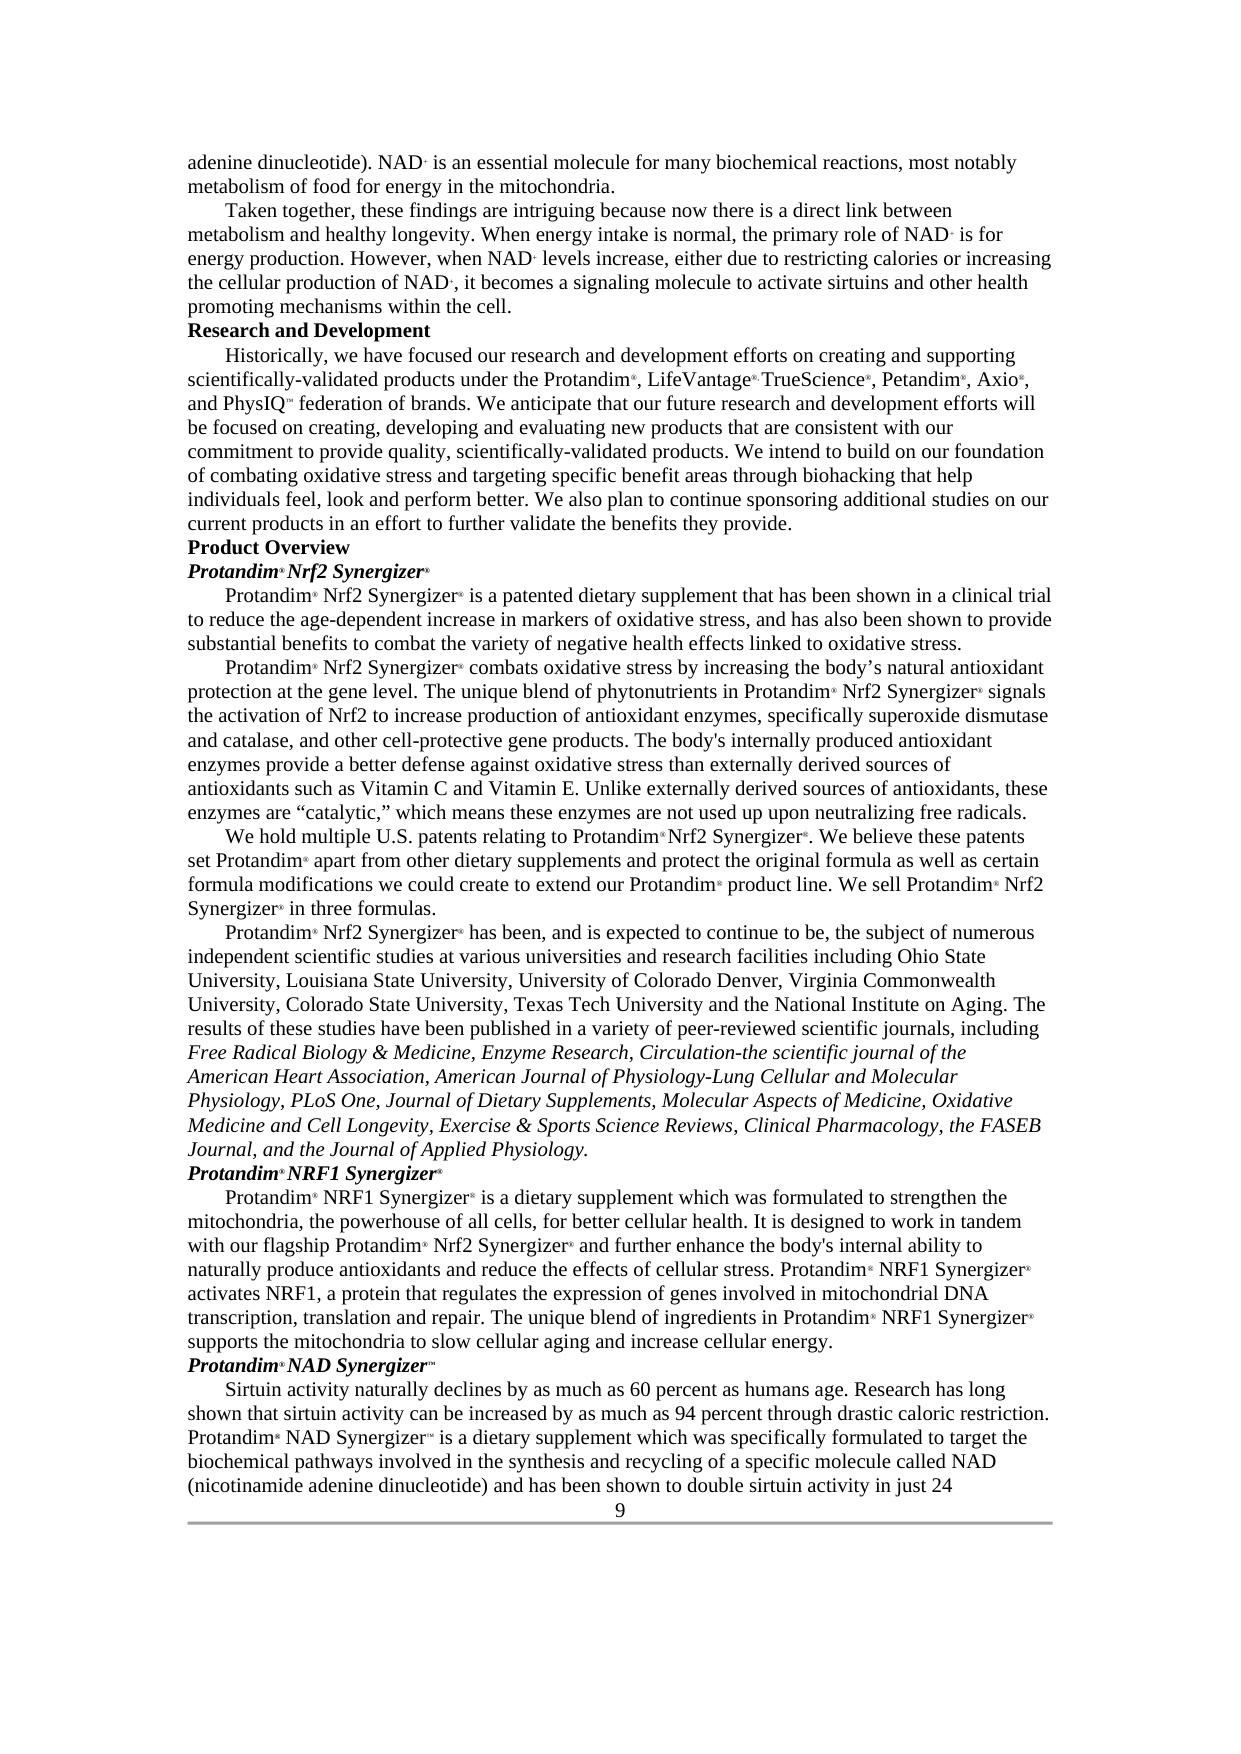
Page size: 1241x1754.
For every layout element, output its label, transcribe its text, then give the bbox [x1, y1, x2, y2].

text Protandim® NRF1 Synergizer® [187, 1161, 1053, 1185]
text We hold multiple U.S. patents relating to Protandim® Nrf2 Synergizer®. We believe these patents set Protandim® apart from other dietary supplements and protect the original formula as well as certain formula modifications we could create to extend our Protandim® product line. We sell Protandim® Nrf2 Synergizer® in three formulas. [187, 824, 1053, 920]
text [187, 150, 1053, 198]
text Research and Development [187, 318, 1053, 342]
text Protandim® Nrf2 Synergizer® has been, and is expected to continue to be, the subject of numerous independent scientific studies at various universities and research facilities including Ohio State University, Louisiana State University, University of Colorado Denver, Virginia Commonwealth University, Colorado State University, Texas Tech University and the National Institute on Aging. The results of these studies have been published in a variety of peer-reviewed scientific journals, including Free Radical Biology & Medicine, Enzyme Research, Circulation-the scientific journal of the American Heart Association, American Journal of Physiology-Lung Cellular and Molecular Physiology, PLoS One, Journal of Dietary Supplements, Molecular Aspects of Medicine, Oxidative Medicine and Cell Longevity, Exercise & Sports Science Reviews, Clinical Pharmacology, the FASEB Journal, and the Journal of Applied Physiology. [187, 920, 1053, 1161]
text Protandim® Nrf2 Synergizer® [187, 559, 1053, 583]
text Protandim® NAD Synergizer™ [187, 1353, 1053, 1377]
text Protandim® Nrf2 Synergizer® is a patented dietary supplement that has been shown in a clinical trial to reduce the age-dependent increase in markers of oxidative stress, and has also been shown to provide substantial benefits to combat the variety of negative health effects linked to oxidative stress. [187, 583, 1053, 655]
text Product Overview [187, 535, 1053, 559]
text 9 [187, 1497, 1053, 1521]
text Taken together, these findings are intriguing because now there is a direct link between metabolism and healthy longevity. When energy intake is normal, the primary role of NAD+ is for energy production. However, when NAD+ levels increase, either due to restricting calories or increasing the cellular production of NAD+, it becomes a signaling molecule to activate sirtuins and other health promoting mechanisms within the cell. [187, 198, 1053, 318]
text Sirtuin activity naturally declines by as much as 60 percent as humans age. Research has long shown that sirtuin activity can be increased by as much as 94 percent through drastic caloric restriction. Protandim® NAD Synergizer™ is a dietary supplement which was specifically formulated to target the biochemical pathways involved in the synthesis and recycling of a specific molecule called NAD (nicotinamide adenine dinucleotide) and has been shown to double sirtuin activity in just 24 [187, 1377, 1053, 1497]
text Historically, we have focused our research and development efforts on creating and supporting scientifically-validated products under the Protandim®, LifeVantage®, TrueScience®, Petandim®, Axio®, and PhysIQ™ federation of brands. We anticipate that our future research and development efforts will be focused on creating, developing and evaluating new products that are consistent with our commitment to provide quality, scientifically-validated products. We intend to build on our foundation of combating oxidative stress and targeting specific benefit areas through biohacking that help individuals feel, look and perform better. We also plan to continue sponsoring additional studies on our current products in an effort to further validate the benefits they provide. [187, 342, 1053, 535]
text Protandim® NRF1 Synergizer® is a dietary supplement which was formulated to strengthen the mitochondria, the powerhouse of all cells, for better cellular health. It is designed to work in tandem with our flagship Protandim® Nrf2 Synergizer® and further enhance the body's internal ability to naturally produce antioxidants and reduce the effects of cellular stress. Protandim® NRF1 Synergizer® activates NRF1, a protein that regulates the expression of genes involved in mitochondrial DNA transcription, translation and repair. The unique blend of ingredients in Protandim® NRF1 Synergizer® supports the mitochondria to slow cellular aging and increase cellular energy. [187, 1185, 1053, 1353]
text Protandim® Nrf2 Synergizer® combats oxidative stress by increasing the body’s natural antioxidant protection at the gene level. The unique blend of phytonutrients in Protandim® Nrf2 Synergizer® signals the activation of Nrf2 to increase production of antioxidant enzymes, specifically superoxide dismutase and catalase, and other cell-protective gene products. The body's internally produced antioxidant enzymes provide a better defense against oxidative stress than externally derived sources of antioxidants such as Vitamin C and Vitamin E. Unlike externally derived sources of antioxidants, these enzymes are “catalytic,” which means these enzymes are not used up upon neutralizing free radicals. [187, 655, 1053, 824]
